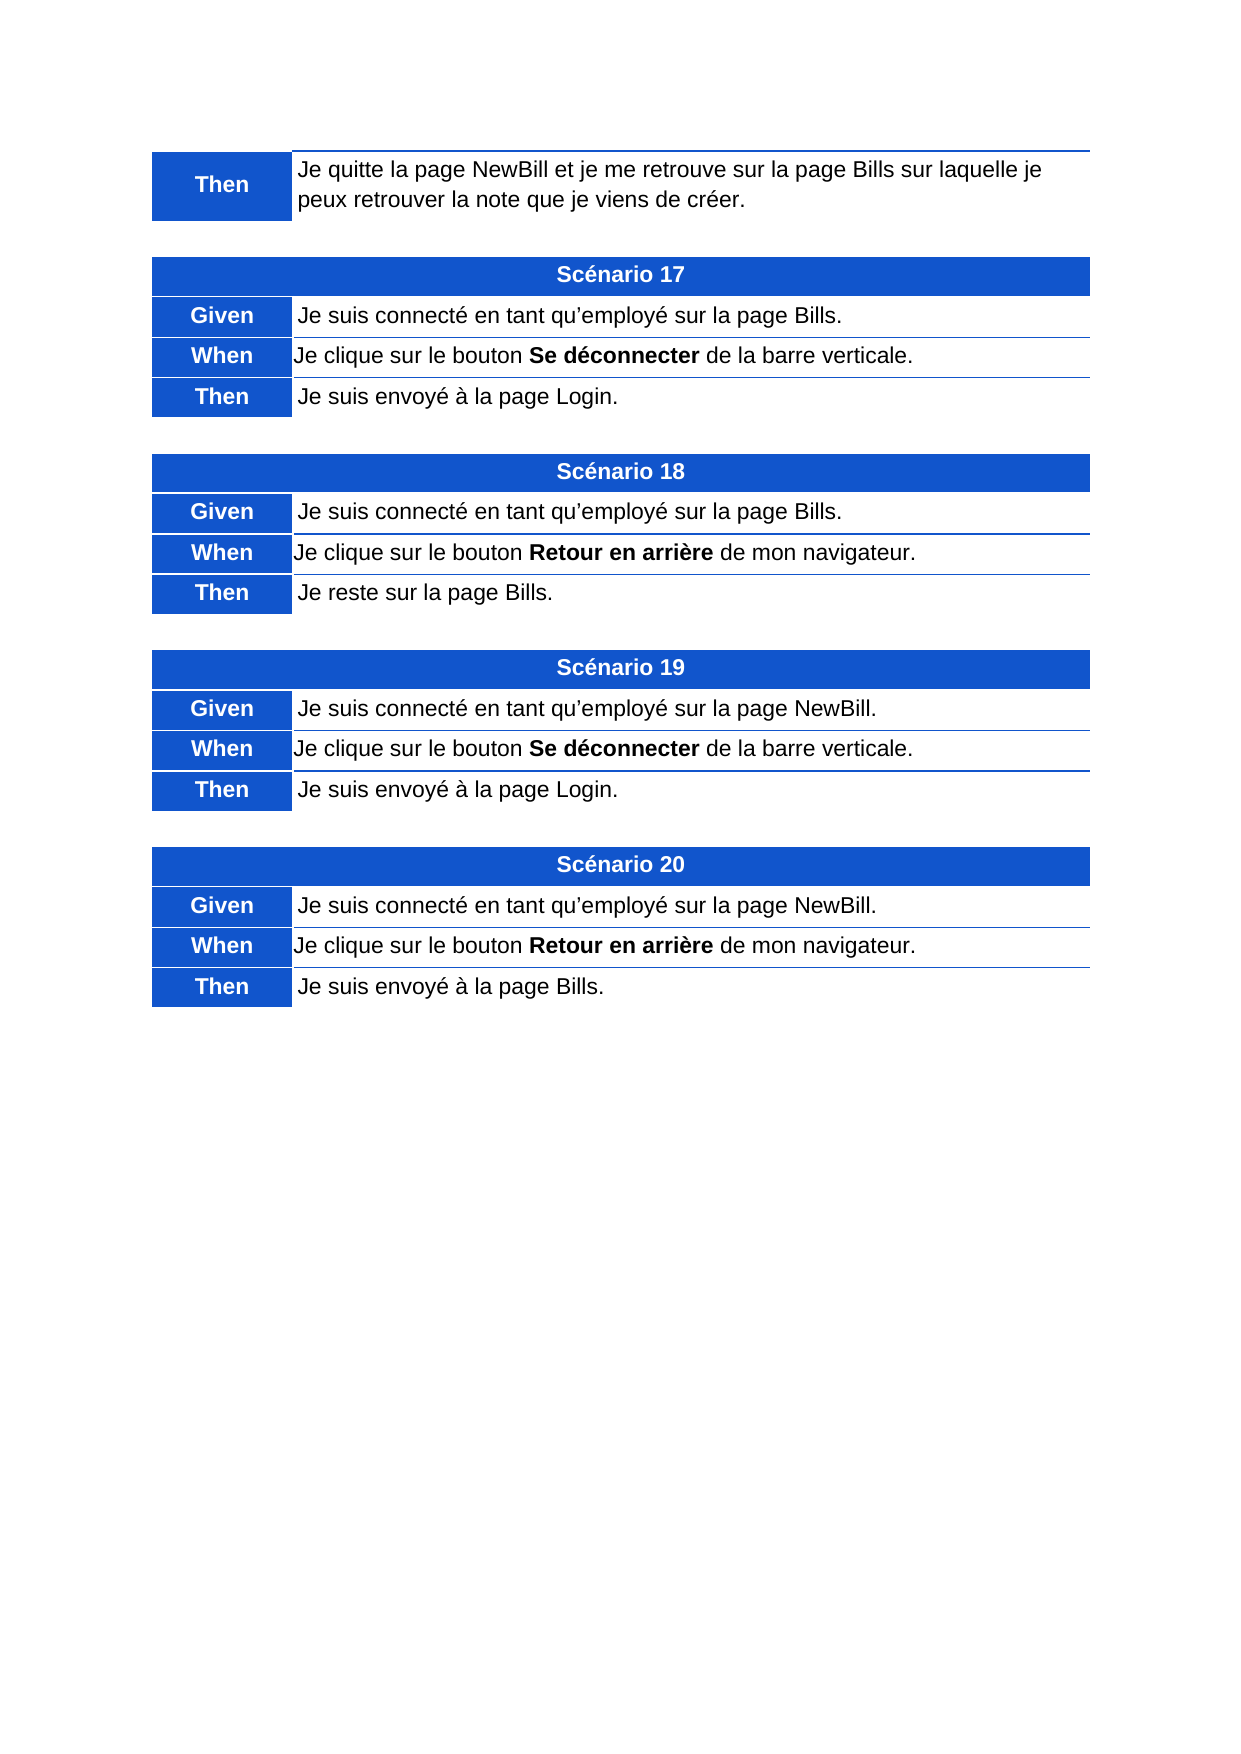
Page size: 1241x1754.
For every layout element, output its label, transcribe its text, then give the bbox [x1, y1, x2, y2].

table_cell When [152, 535, 292, 573]
table_cell Given [152, 297, 292, 336]
table_header Scénario 19 [152, 650, 1090, 689]
table_cell Je suis connecté en tant qu’employé sur la page NewBill. [294, 887, 1090, 926]
table_cell Je suis connecté en tant qu’employé sur la page Bills. [294, 297, 1090, 336]
table_cell Then [152, 968, 292, 1007]
table_header Scénario 17 [152, 257, 1090, 296]
table_cell Given [152, 691, 292, 730]
table_header Scénario 18 [152, 454, 1090, 492]
table_cell When [152, 731, 292, 770]
table_cell Given [152, 887, 292, 926]
table_cell Then [152, 378, 292, 417]
table_cell Je clique sur le bouton Retour en arrière de mon navigateur. [294, 928, 1090, 967]
table_cell Then [152, 575, 292, 614]
table_cell Je suis envoyé à la page Login. [294, 378, 1090, 417]
table_cell Je suis envoyé à la page Login. [294, 772, 1090, 811]
table_cell Je clique sur le bouton Retour en arrière de mon navigateur. [294, 535, 1090, 573]
table_cell Je clique sur le bouton Se déconnecter de la barre verticale. [294, 731, 1090, 770]
table_cell Je quitte la page NewBill et je me retrouve sur la page Bills sur laquelle je peux retrouver la note que je viens de créer. [294, 152, 1090, 221]
table_header Scénario 20 [152, 847, 1090, 886]
table_cell When [152, 928, 292, 967]
table_cell Je clique sur le bouton Se déconnecter de la barre verticale. [294, 338, 1090, 377]
table_cell Given [152, 494, 292, 533]
table_cell Je reste sur la page Bills. [294, 575, 1090, 614]
table_cell Je suis connecté en tant qu’employé sur la page NewBill. [294, 691, 1090, 730]
table_cell When [152, 338, 292, 377]
table_cell Then [152, 772, 292, 811]
table_cell Je suis connecté en tant qu’employé sur la page Bills. [294, 494, 1090, 533]
table_cell Je suis envoyé à la page Bills. [294, 968, 1090, 1007]
table_cell Then [152, 152, 292, 221]
